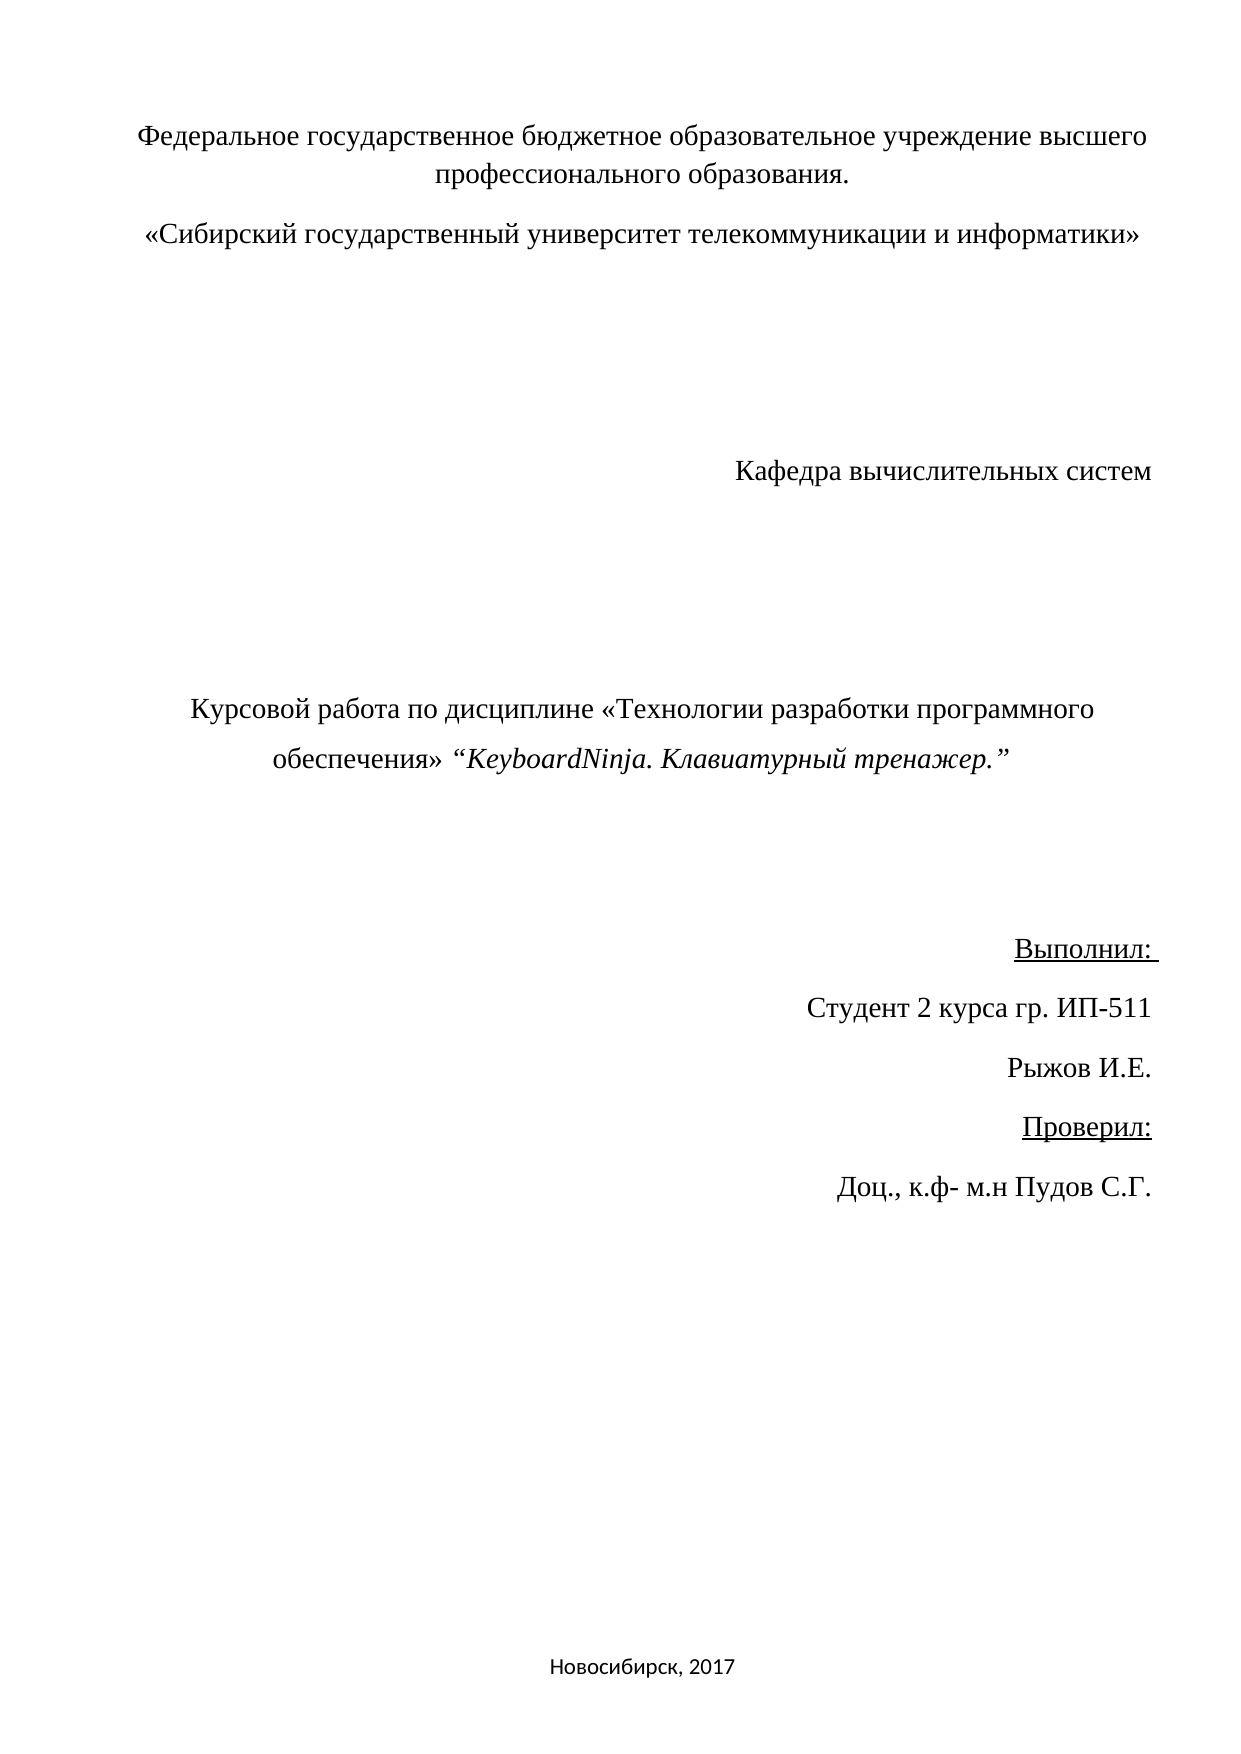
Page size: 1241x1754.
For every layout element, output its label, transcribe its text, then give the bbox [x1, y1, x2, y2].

text Выполнил: [133, 931, 1152, 965]
text Федеральное государственное бюджетное образовательное учреждение высшего профессионального образования. [133, 118, 1152, 190]
text Студент 2 курса гр. ИП-511 [133, 991, 1152, 1024]
text Проверил: [133, 1109, 1152, 1143]
text Кафедра вычислительных систем [133, 453, 1152, 487]
text «Сибирский государственный университет телекоммуникации и информатики» [133, 216, 1152, 249]
text Рыжов И.Е. [133, 1050, 1152, 1083]
text Доц., к.ф- м.н Пудов С.Г. [133, 1169, 1152, 1202]
text Курсовой работа по дисциплине «Технологии разработки программного обеспечения» “KeyboardNinja. Клавиатурный тренажер.” [133, 691, 1152, 775]
